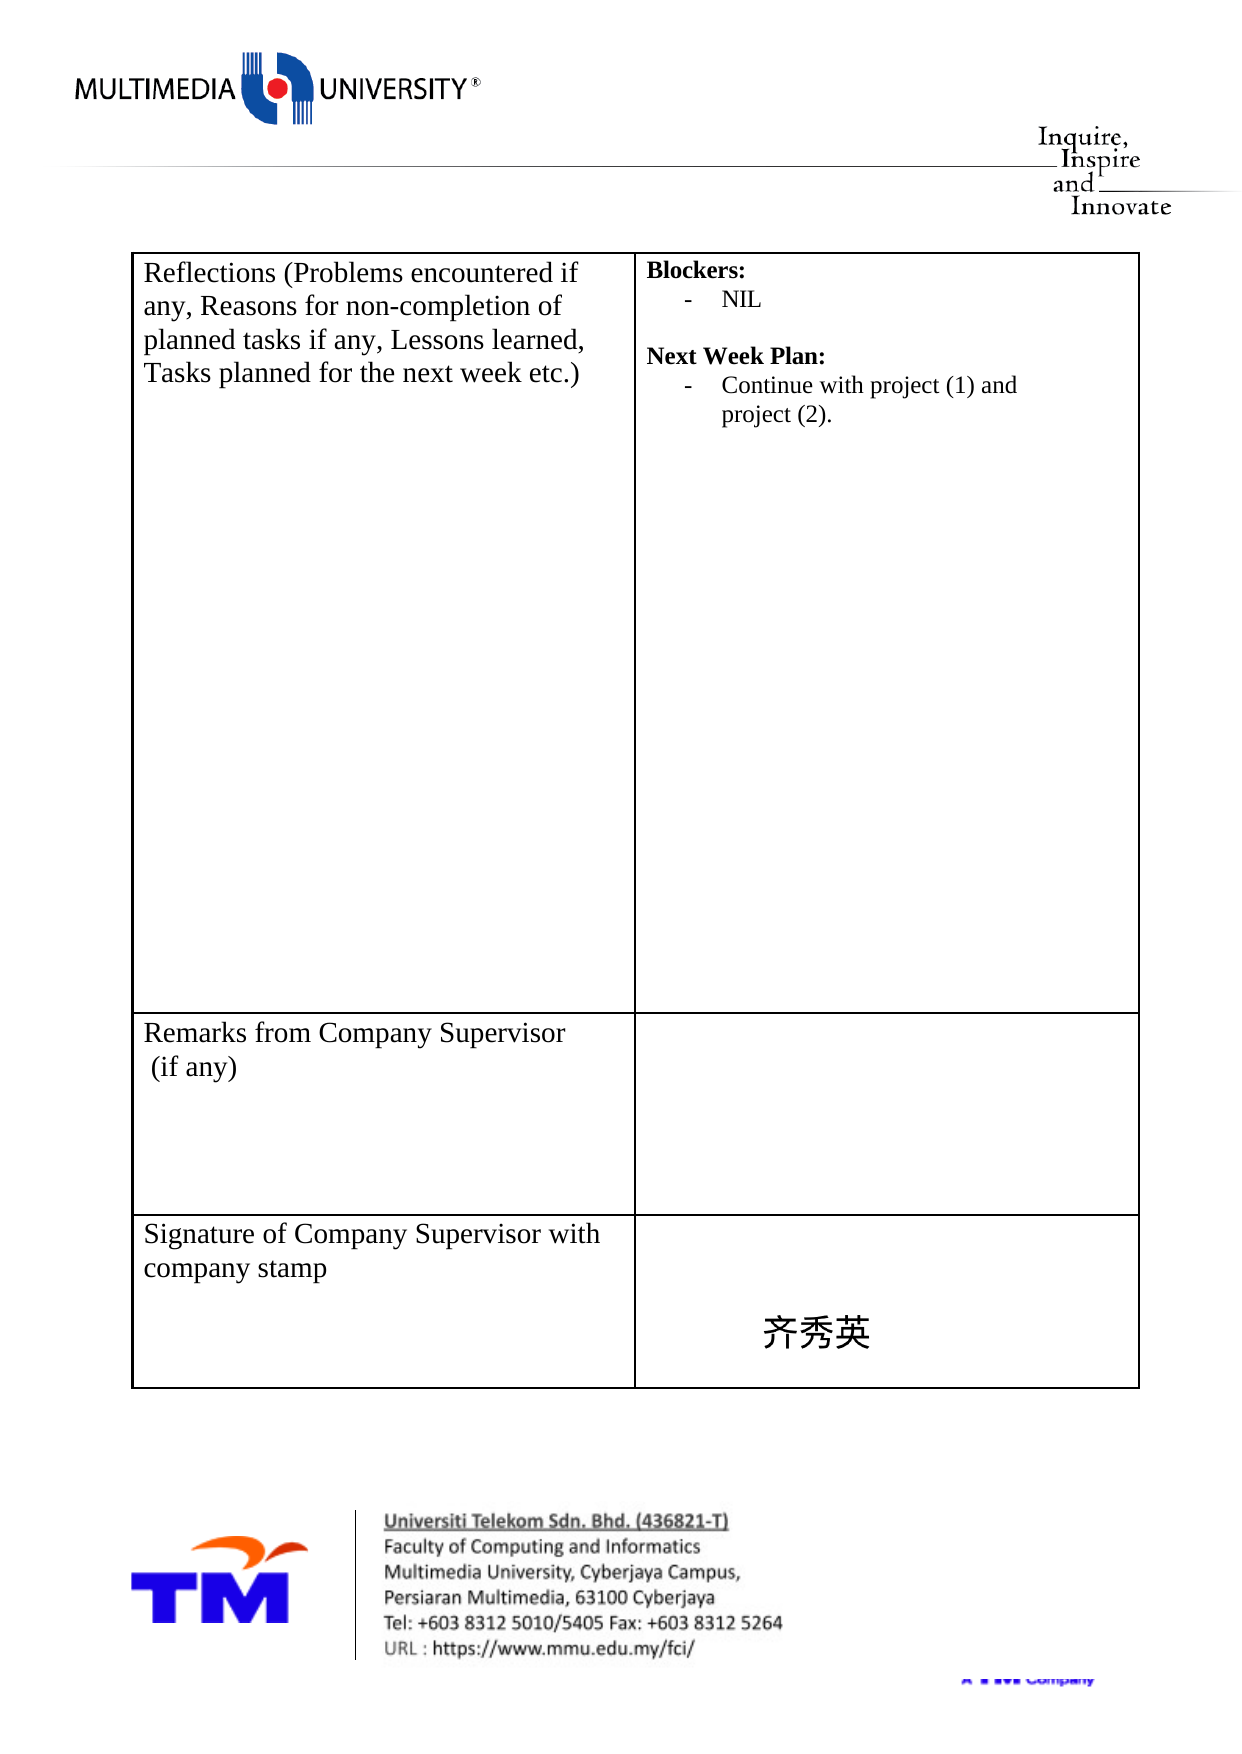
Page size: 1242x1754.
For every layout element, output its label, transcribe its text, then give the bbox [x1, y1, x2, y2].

picture [32, 37, 1242, 224]
table_cell [636, 1216, 1138, 1387]
table_cell [636, 1014, 1138, 1214]
picture [760, 1311, 872, 1352]
picture [370, 1501, 1219, 1699]
table_cell Signature of Company Supervisor with company stamp [134, 1216, 634, 1387]
table_header Reflections (Problems encountered if any, Reasons for non-completion of planned tasks if any, Lessons learned, Tasks planned for the next week etc.) [134, 254, 634, 1012]
picture [131, 1536, 309, 1623]
table_cell Remarks from Company Supervisor (if any) [134, 1014, 634, 1214]
table_header Blockers: NIL Next Week Plan: Continue with project (1) and project (2). [636, 254, 1138, 1012]
